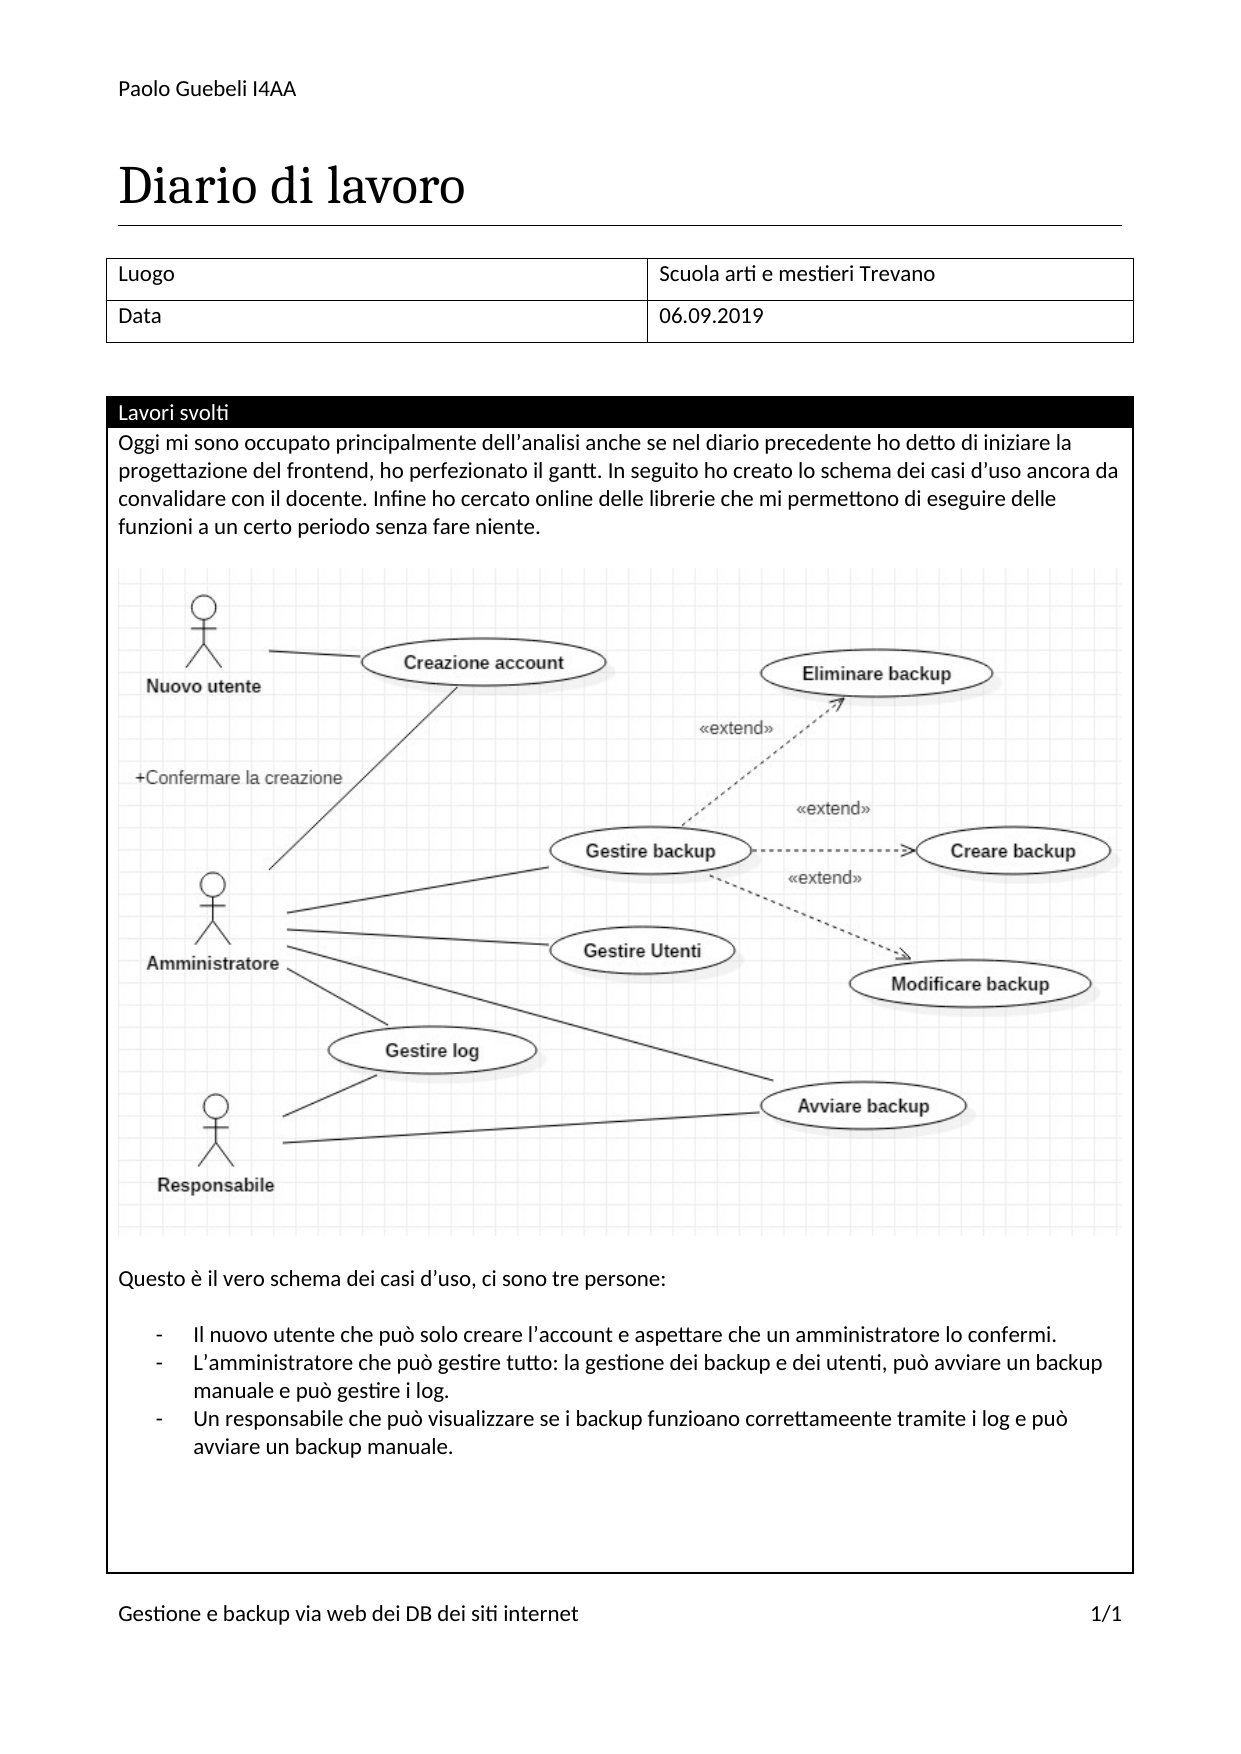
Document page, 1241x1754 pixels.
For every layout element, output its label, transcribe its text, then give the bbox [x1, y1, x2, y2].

table_cell 06.09.2019 [648, 301, 1133, 342]
table_header Lavori svolti [108, 398, 1132, 426]
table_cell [108, 428, 1132, 1572]
picture [118, 568, 1123, 1236]
table_cell Data [107, 301, 647, 342]
table_header Luogo [107, 259, 647, 300]
table_header Scuola arti e mestieri Trevano [648, 259, 1133, 300]
title Diario di lavoro [118, 155, 1122, 225]
